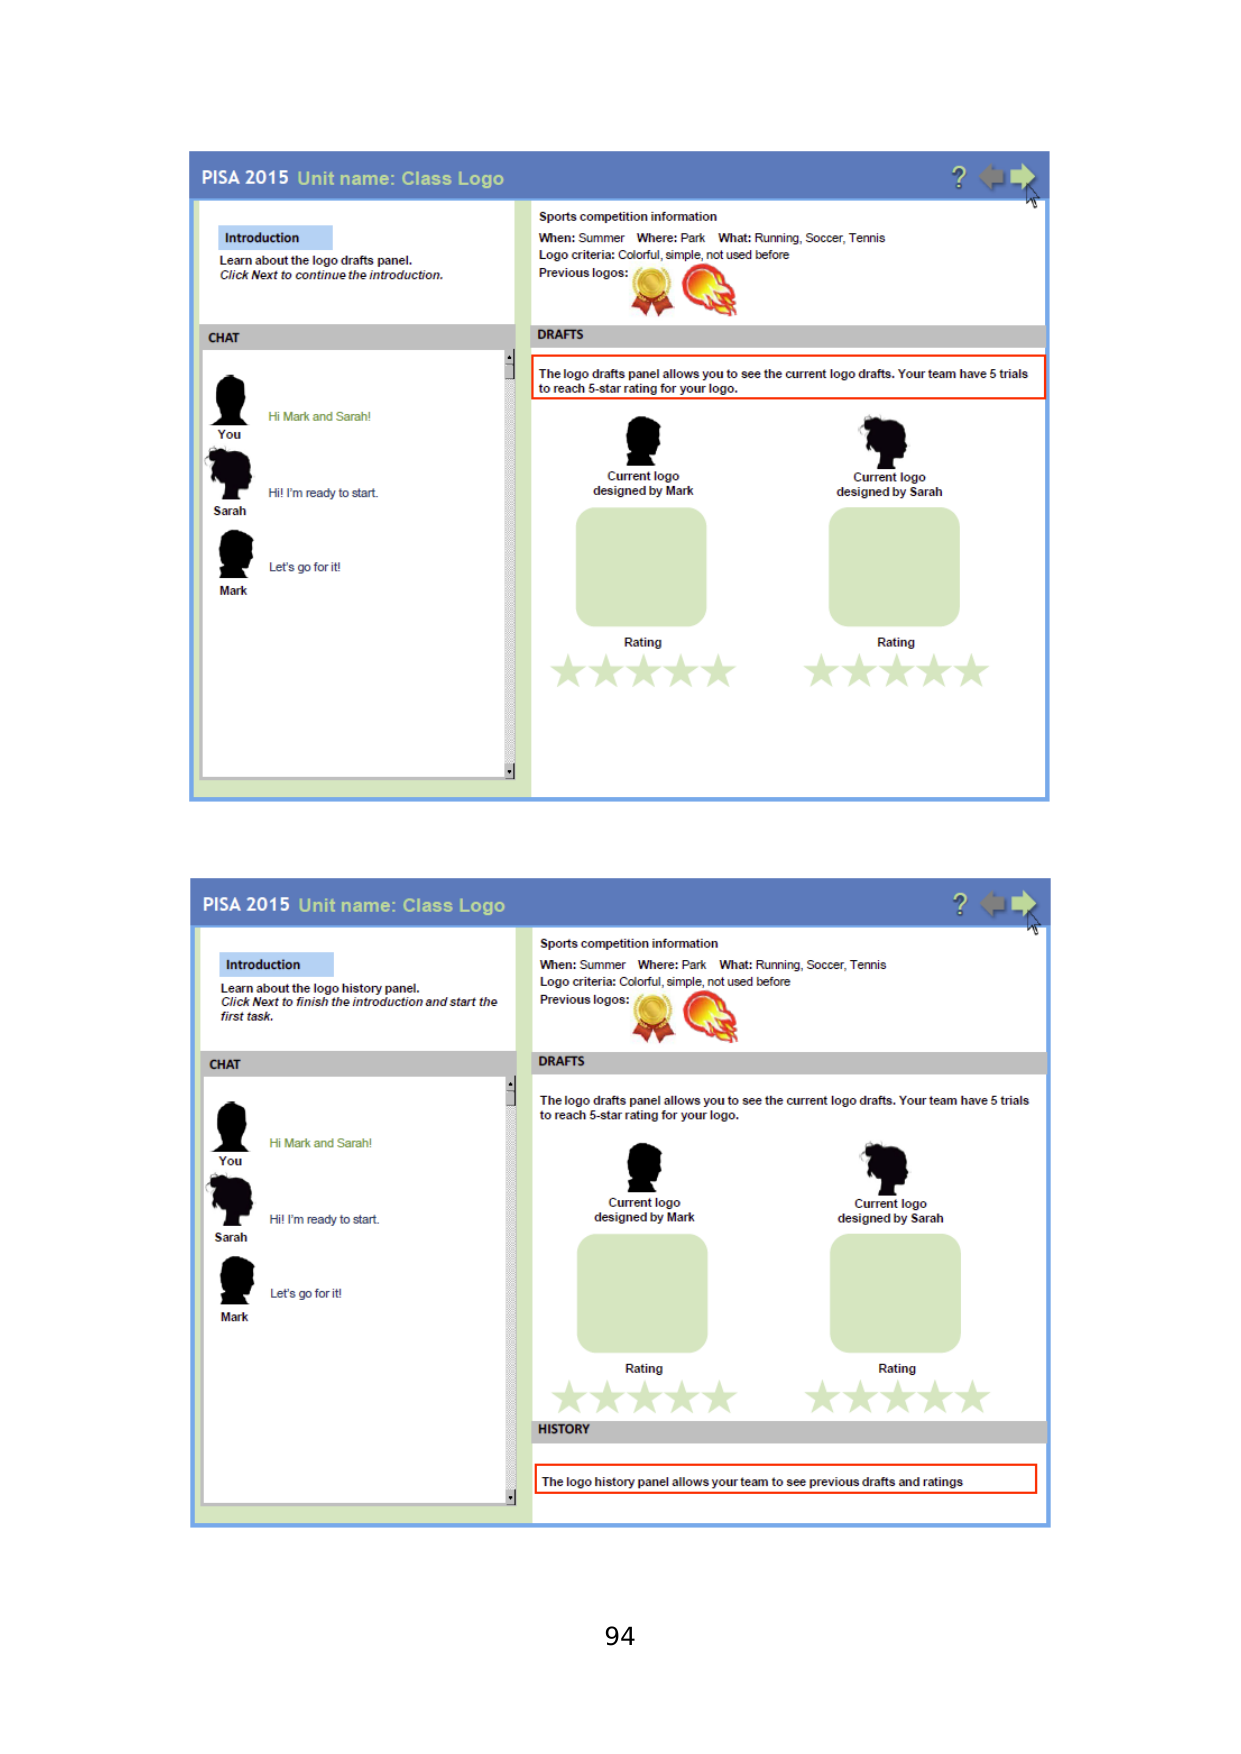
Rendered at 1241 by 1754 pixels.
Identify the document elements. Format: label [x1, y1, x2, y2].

picture [187, 876, 1053, 1531]
picture [187, 150, 1053, 805]
